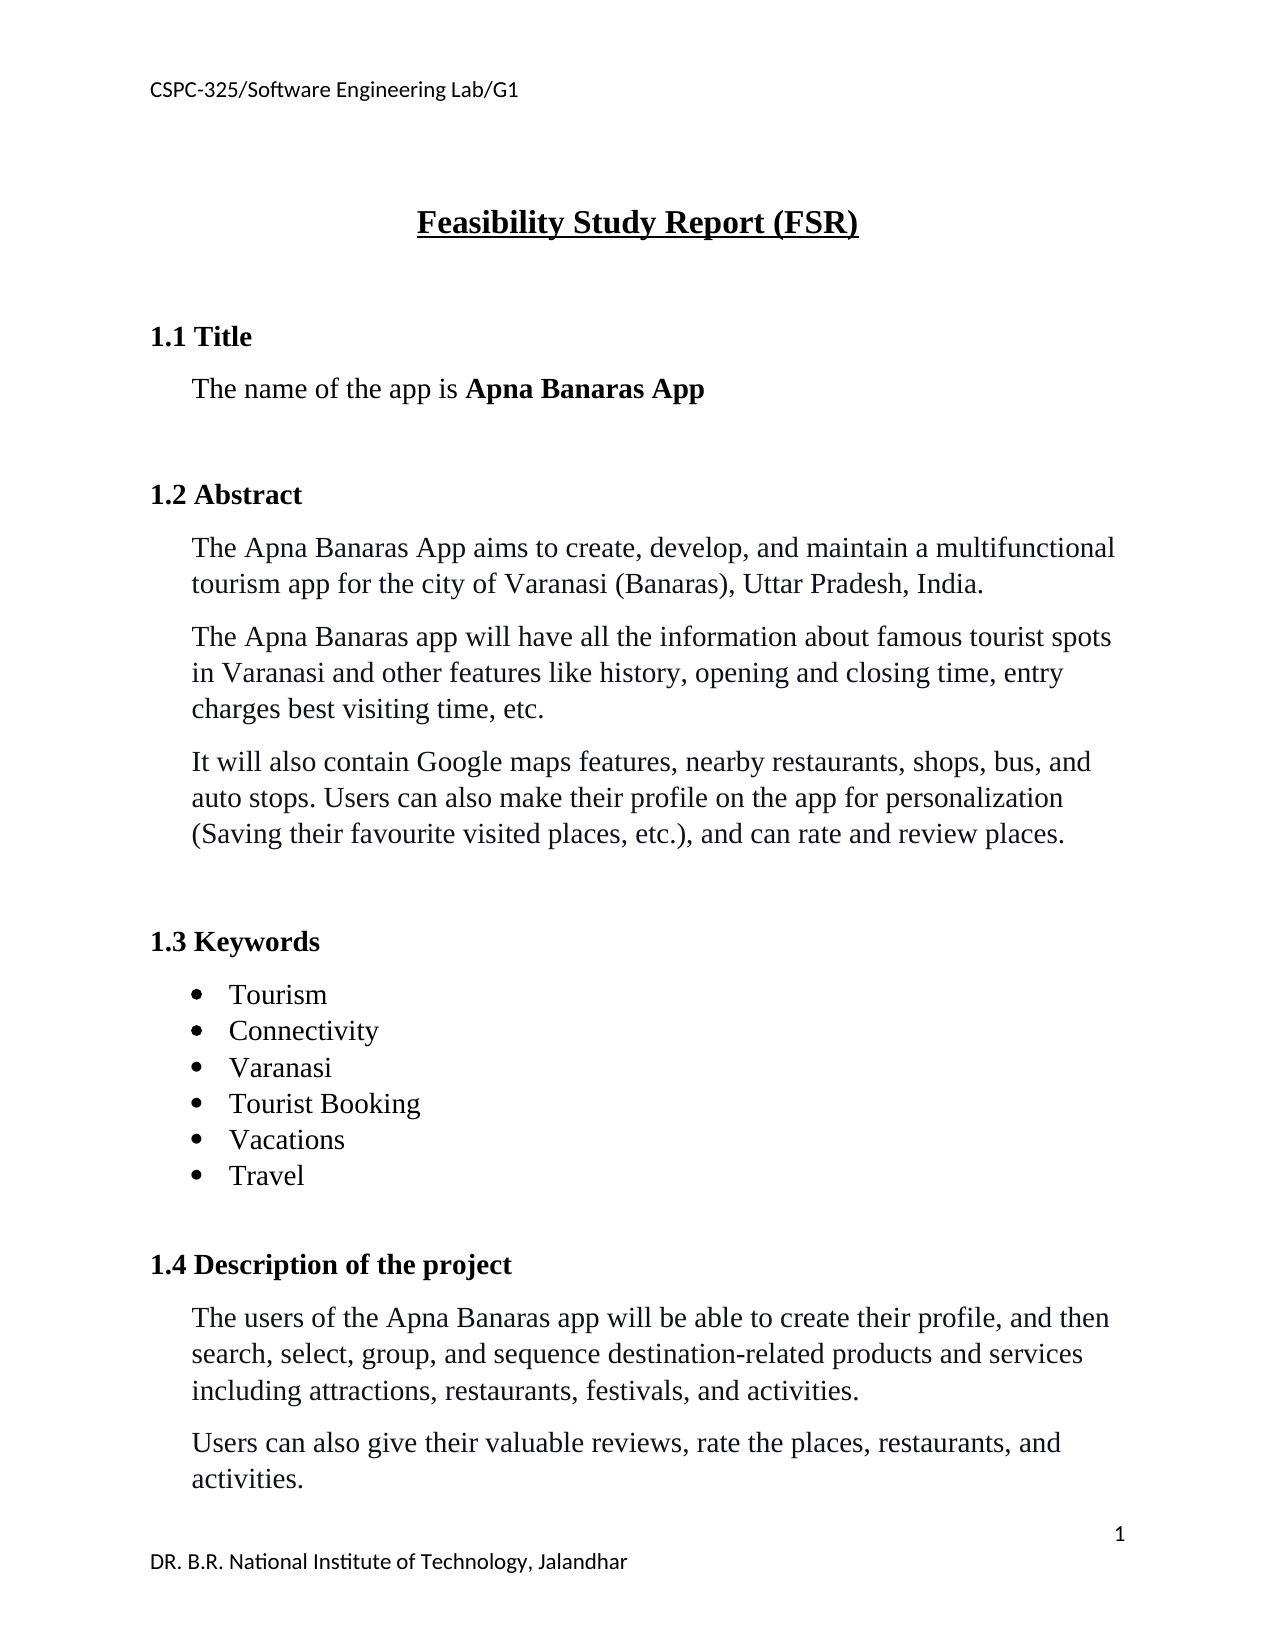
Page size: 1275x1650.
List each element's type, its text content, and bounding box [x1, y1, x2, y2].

text Users can also give their valuable reviews, rate the places, restaurants, and activities. [191, 1425, 1125, 1495]
list Tourist Booking [191, 1086, 1125, 1119]
list Vacations [191, 1122, 1125, 1156]
list Varanasi [191, 1050, 1125, 1083]
text It will also contain Google maps features, nearby restaurants, shops, bus, and auto stops. Users can also make their profile on the app for personalization (Saving their favourite visited places, etc.), and can rate and review places. [191, 744, 1125, 850]
text 1.4 Description of the project [150, 1247, 1125, 1281]
list Tourism [191, 977, 1125, 1011]
list Travel [191, 1158, 1125, 1192]
text The Apna Banaras app will have all the information about famous tourist spots in Varanasi and other features like history, opening and closing time, entry charges best visiting time, etc. [191, 619, 1125, 725]
text The name of the app is Apna Banaras App [191, 372, 1125, 405]
text 1.2 Abstract [150, 477, 1125, 511]
text 1.1 Title [150, 319, 1125, 352]
list Connectivity [191, 1013, 1125, 1047]
text 1.3 Keywords [150, 924, 1125, 958]
text Feasibility Study Report (FSR) [150, 203, 1125, 241]
text The Apna Banaras App aims to create, develop, and maintain a multifunctional tourism app for the city of Varanasi (Banaras), Uttar Pradesh, India. [191, 530, 1125, 600]
text The users of the Apna Banaras app will be able to create their profile, and then search, select, group, and sequence destination-related products and services including attractions, restaurants, festivals, and activities. [191, 1300, 1125, 1406]
